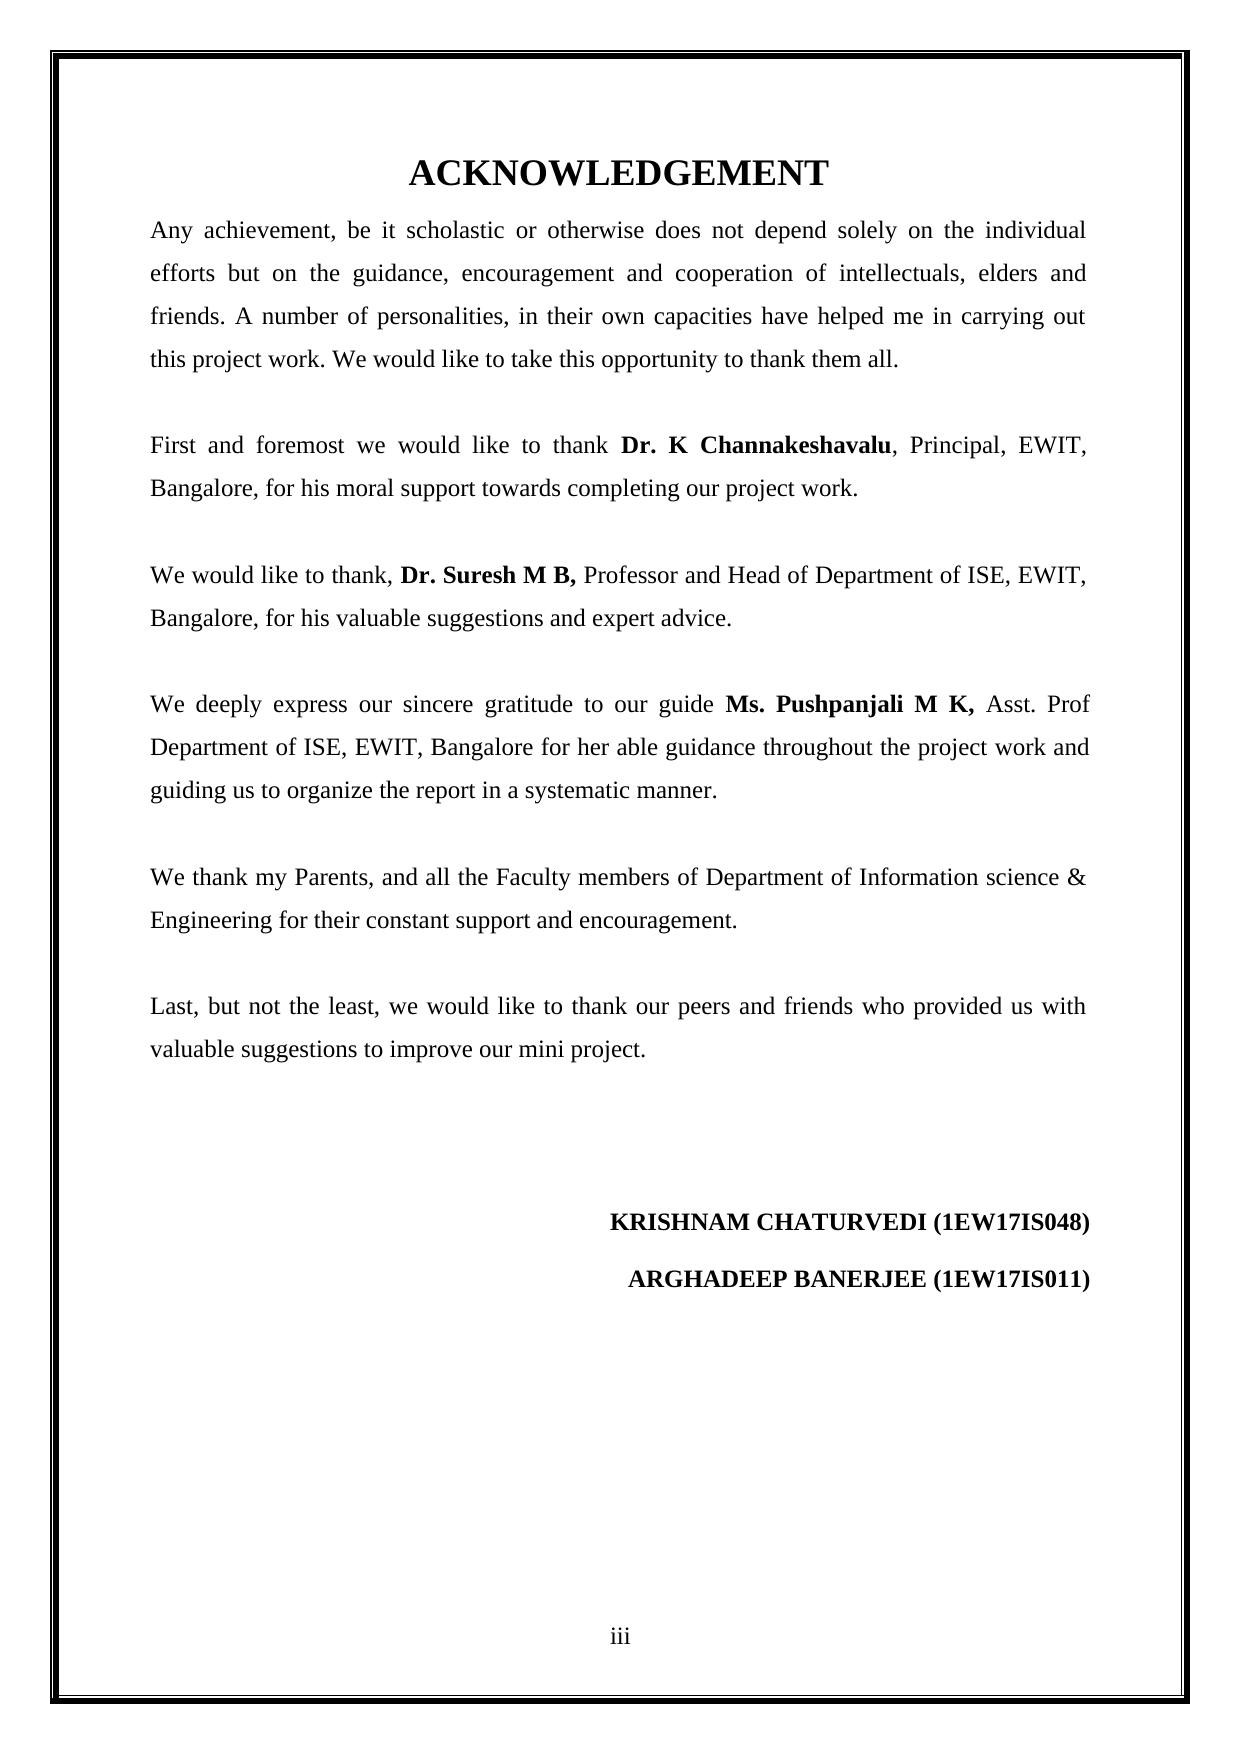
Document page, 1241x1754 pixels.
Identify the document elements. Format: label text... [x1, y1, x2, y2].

text Last, but not the least, we would like to thank our peers and friends who provided us with valuable suggestions to improve our mini project. [150, 991, 1087, 1063]
text ACKNOWLEDGEMENT [150, 150, 1087, 193]
text We would like to thank, Dr. Suresh M B, Professor and Head of Department of ISE, EWIT, Bangalore, for his valuable suggestions and expert advice. [150, 560, 1087, 632]
text We deeply express our sincere gratitude to our guide Ms. Pushpanjali M K, Asst. Prof Department of ISE, EWIT, Bangalore for her able guidance throughout the project work and guiding us to organize the report in a systematic manner. [150, 689, 1090, 804]
text We thank my Parents, and all the Faculty members of Department of Information science & Engineering for their constant support and encouragement. [150, 862, 1087, 933]
text KRISHNAM CHATURVEDI (1EW17IS048) [150, 1207, 1090, 1235]
text ARGHADEEP BANERJEE (1EW17IS011) [150, 1264, 1090, 1293]
text First and foremost we would like to thank Dr. K Channakeshavalu, Principal, EWIT, Bangalore, for his moral support towards completing our project work. [150, 430, 1087, 502]
text Any achievement, be it scholastic or otherwise does not depend solely on the individual efforts but on the guidance, encouragement and cooperation of intellectuals, elders and friends. A number of personalities, in their own capacities have helped me in carrying out this project work. We would like to take this opportunity to thank them all. [150, 215, 1087, 373]
